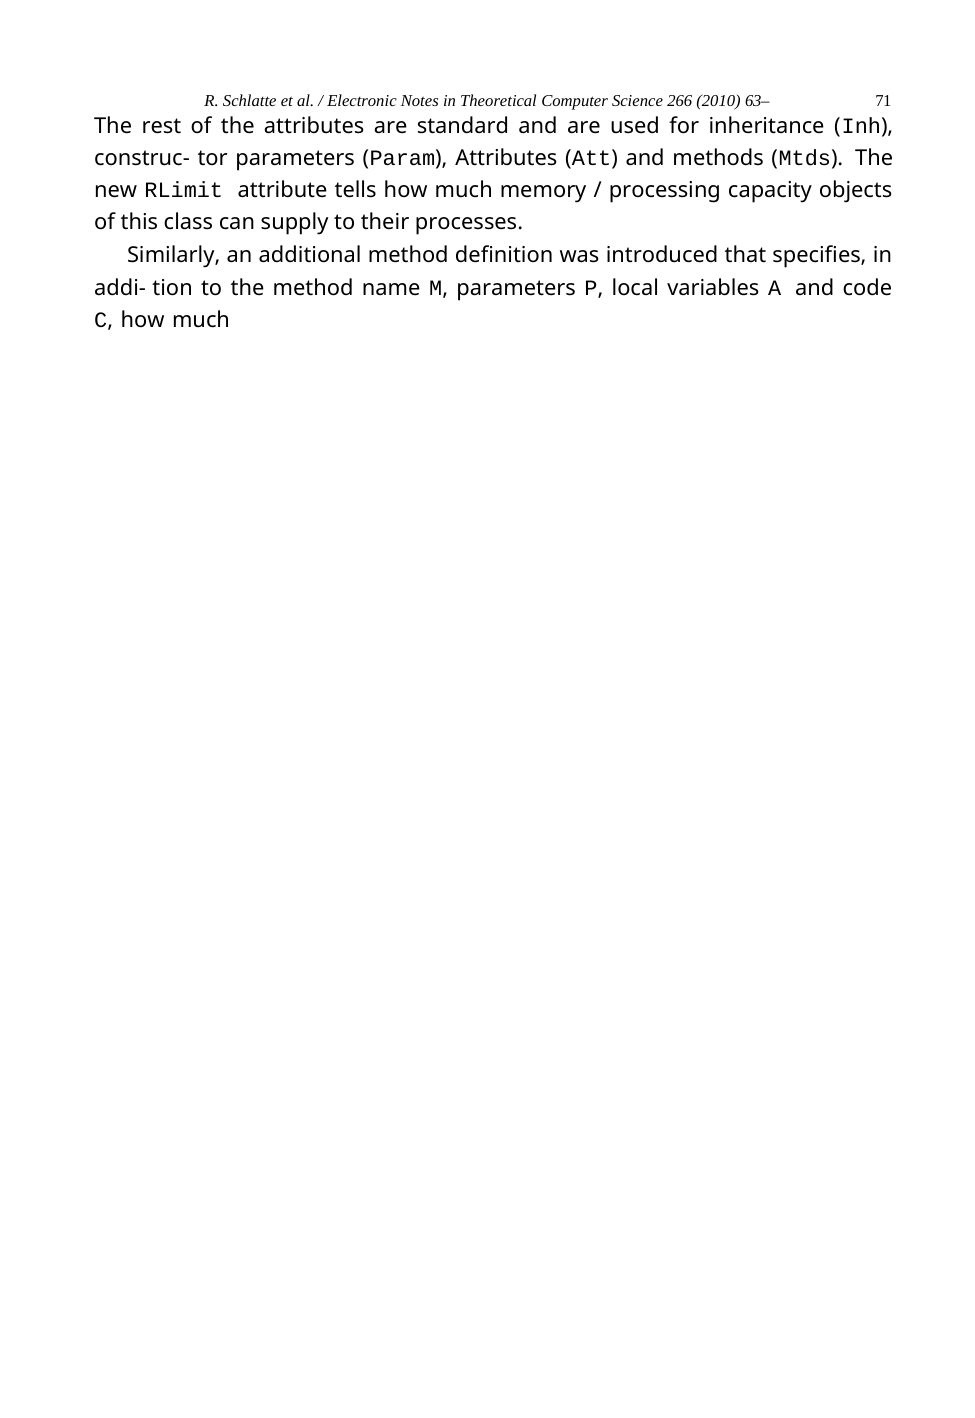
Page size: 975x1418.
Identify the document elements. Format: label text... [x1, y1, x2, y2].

text Similarly, an additional method definition was introduced that specifies, in addi- tion to the method name M, parameters P, local variables A and code C, how much [94, 239, 893, 334]
text The rest of the attributes are standard and are used for inheritance (Inh), construc- tor parameters (Param), Attributes (Att) and methods (Mtds). The new RLimit attribute tells how much memory / processing capacity objects of this class can supply to their processes. [94, 110, 893, 236]
